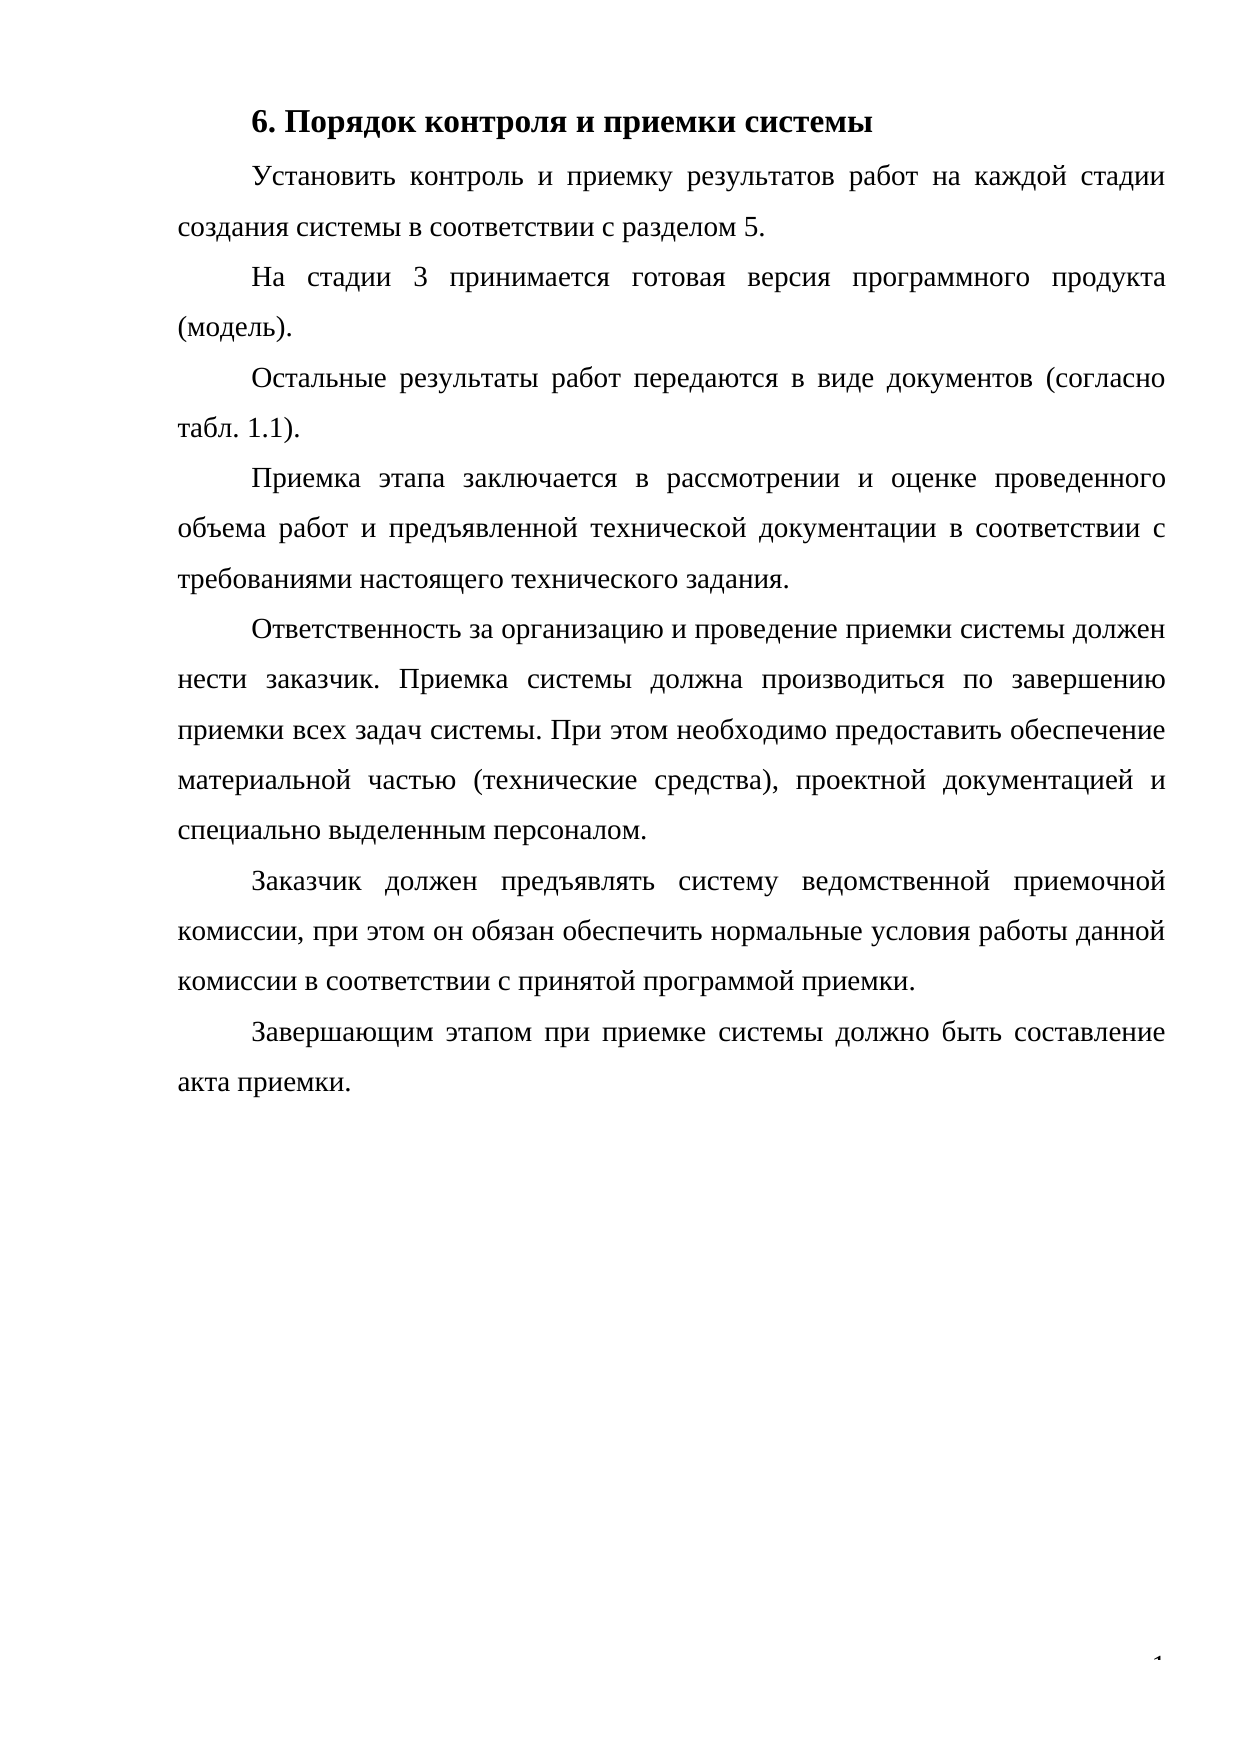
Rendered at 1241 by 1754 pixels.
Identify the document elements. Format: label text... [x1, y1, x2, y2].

text Приемка этапа заключается в рассмотрении и оценке проведенного объема работ и предъявленной технической документации в соответствии с требованиями настоящего технического задания. [177, 460, 1167, 594]
text На стадии 3 принимается готовая версия программного продукта (модель). [177, 259, 1167, 343]
text Установить контроль и приемку результатов работ на каждой стадии создания системы в соответствии с разделом 5. [177, 158, 1167, 242]
text Завершающим этапом при приемке системы должно быть составление акта приемки. [177, 1014, 1167, 1098]
text Ответственность за организацию и проведение приемки системы должен нести заказчик. Приемка системы должна производиться по завершению приемки всех задач системы. При этом необходимо предоставить обеспечение материальной частью (технические средства), проектной документацией и специально выделенным персоналом. [177, 611, 1167, 846]
text Остальные результаты работ передаются в виде документов (согласно табл. 1.1). [177, 360, 1167, 443]
subtitle 6. Порядок контроля и приемки системы [177, 101, 1167, 139]
text Заказчик должен предъявлять систему ведомственной приемочной комиссии, при этом он обязан обеспечить нормальные условия работы данной комиссии в соответствии с принятой программой приемки. [177, 863, 1167, 997]
